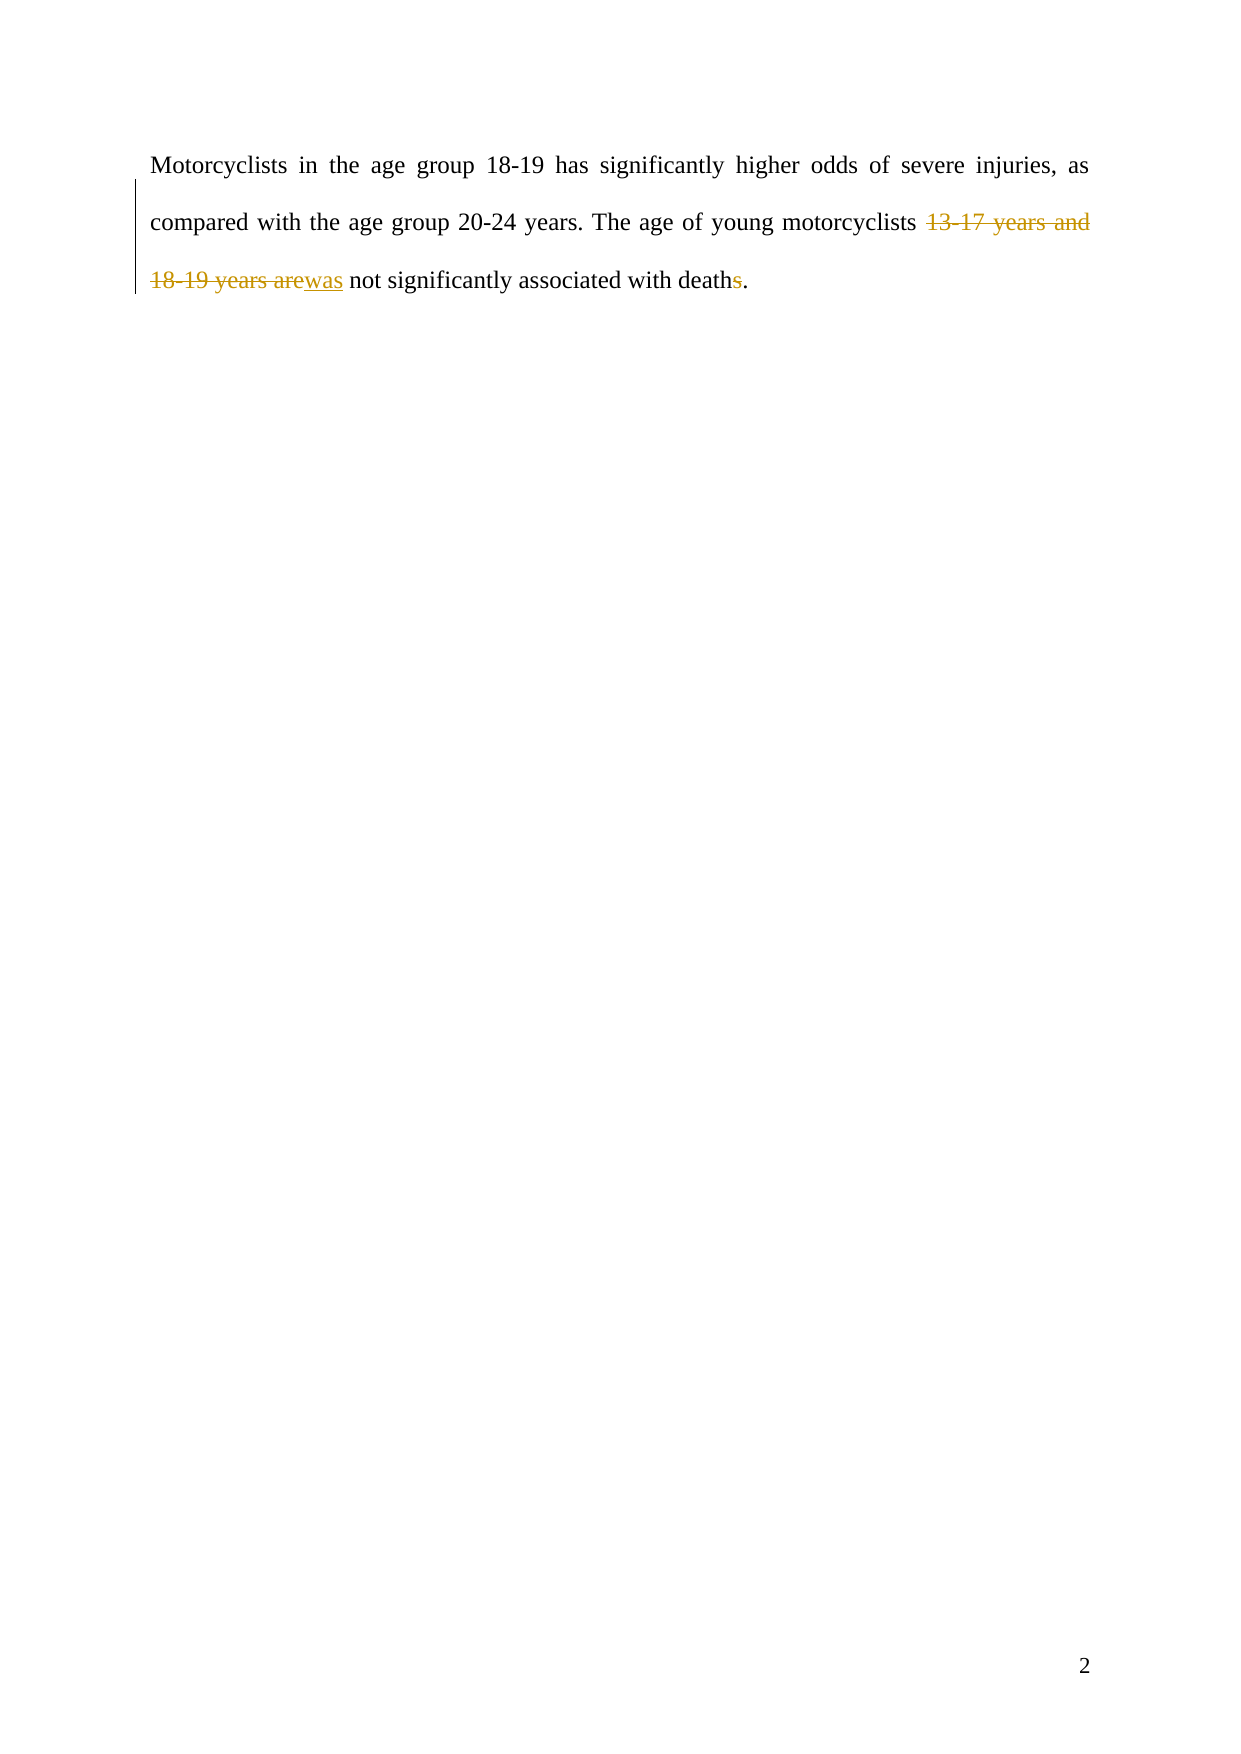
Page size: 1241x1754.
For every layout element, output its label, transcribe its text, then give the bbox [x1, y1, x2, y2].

text Motorcyclists in the age group 18-19 has significantly higher odds of severe injuries, as compared with the age group 20-24 years. The age of young motorcyclists not significantly associated with death. [150, 150, 1090, 294]
